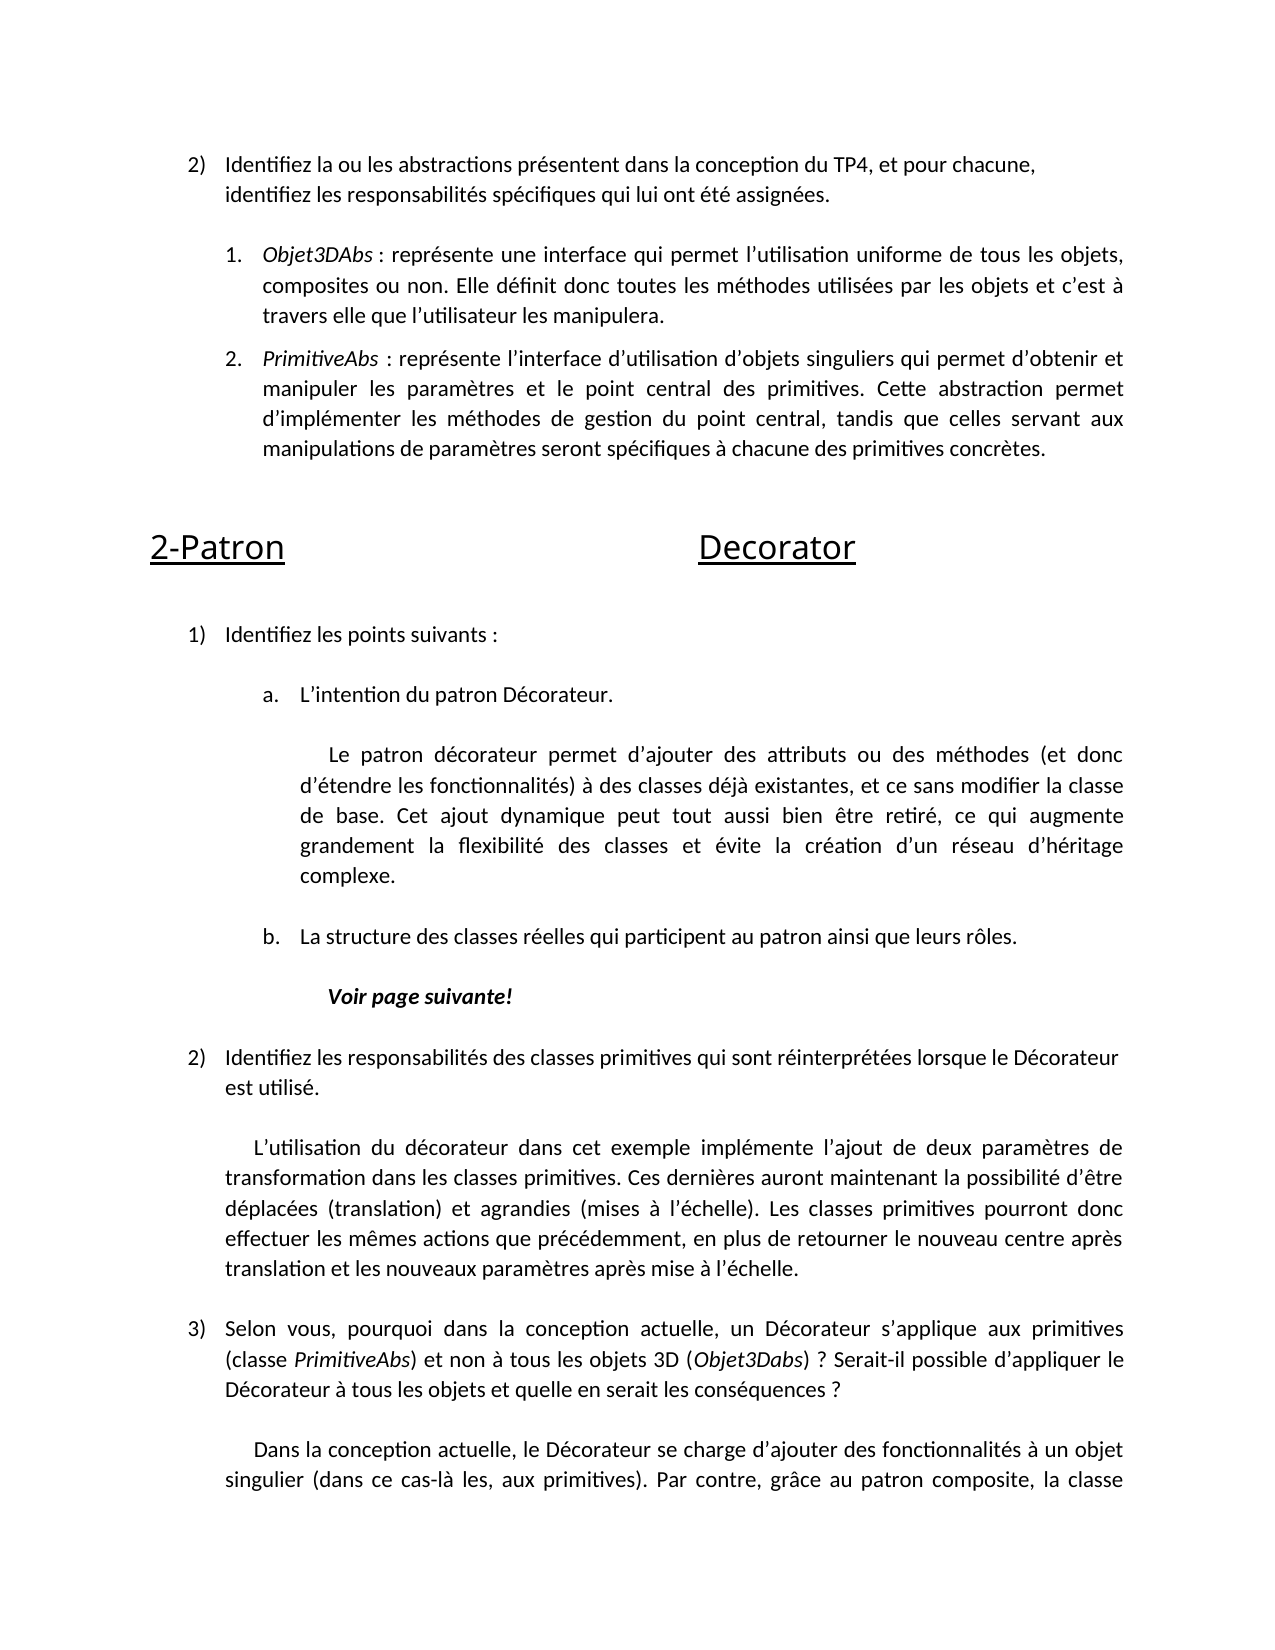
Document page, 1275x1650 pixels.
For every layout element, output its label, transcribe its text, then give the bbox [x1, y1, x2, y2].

list PrimitiveAbs : représente l’interface d’utilisation d’objets singuliers qui permet d’obtenir et manipuler les paramètres et le point central des primitives. Cette abstraction permet d’implémenter les méthodes de gestion du point central, tandis que celles servant aux manipulations de paramètres seront spécifiques à chacune des primitives concrètes. [225, 344, 1125, 462]
list La structure des classes réelles qui participent au patron ainsi que leurs rôles. [262, 922, 1125, 950]
list L’intention du patron Décorateur. [262, 680, 1125, 708]
list L’utilisation du décorateur dans cet exemple implémente l’ajout de deux paramètres de transformation dans les classes primitives. Ces dernières auront maintenant la possibilité d’être déplacées (translation) et agrandies (mises à l’échelle). Les classes primitives pourront donc effectuer les mêmes actions que précédemment, en plus de retourner le nouveau centre après translation et les nouveaux paramètres après mise à l’échelle. [225, 1133, 1125, 1282]
list Identifiez les points suivants : [187, 620, 1125, 648]
list Le patron décorateur permet d’ajouter des attributs ou des méthodes (et donc d’étendre les fonctionnalités) à des classes déjà existantes, et ce sans modifier la classe de base. Cet ajout dynamique peut tout aussi bien être retiré, ce qui augmente grandement la flexibilité des classes et évite la création d’un réseau d’héritage complexe. [300, 741, 1125, 889]
list Selon vous, pourquoi dans la conception actuelle, un Décorateur s’applique aux primitives (classe PrimitiveAbs) et non à tous les objets 3D (Objet3Dabs) ? Serait-il possible d’appliquer le Décorateur à tous les objets et quelle en serait les conséquences ? [187, 1314, 1125, 1403]
subtitle 2-Patron Decorator [150, 524, 1125, 569]
list Identifiez les responsabilités des classes primitives qui sont réinterprétées lorsque le Décorateur est utilisé. [187, 1043, 1125, 1101]
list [225, 1435, 1125, 1494]
list Voir page suivante! [300, 982, 1125, 1041]
list Identifiez la ou les abstractions présentent dans la conception du TP4, et pour chacune, identifiez les responsabilités spécifiques qui lui ont été assignées. [187, 150, 1125, 208]
list Objet3DAbs : représente une interface qui permet l’utilisation uniforme de tous les objets, composites ou non. Elle définit donc toutes les méthodes utilisées par les objets et c’est à travers elle que l’utilisateur les manipulera. [225, 241, 1125, 329]
